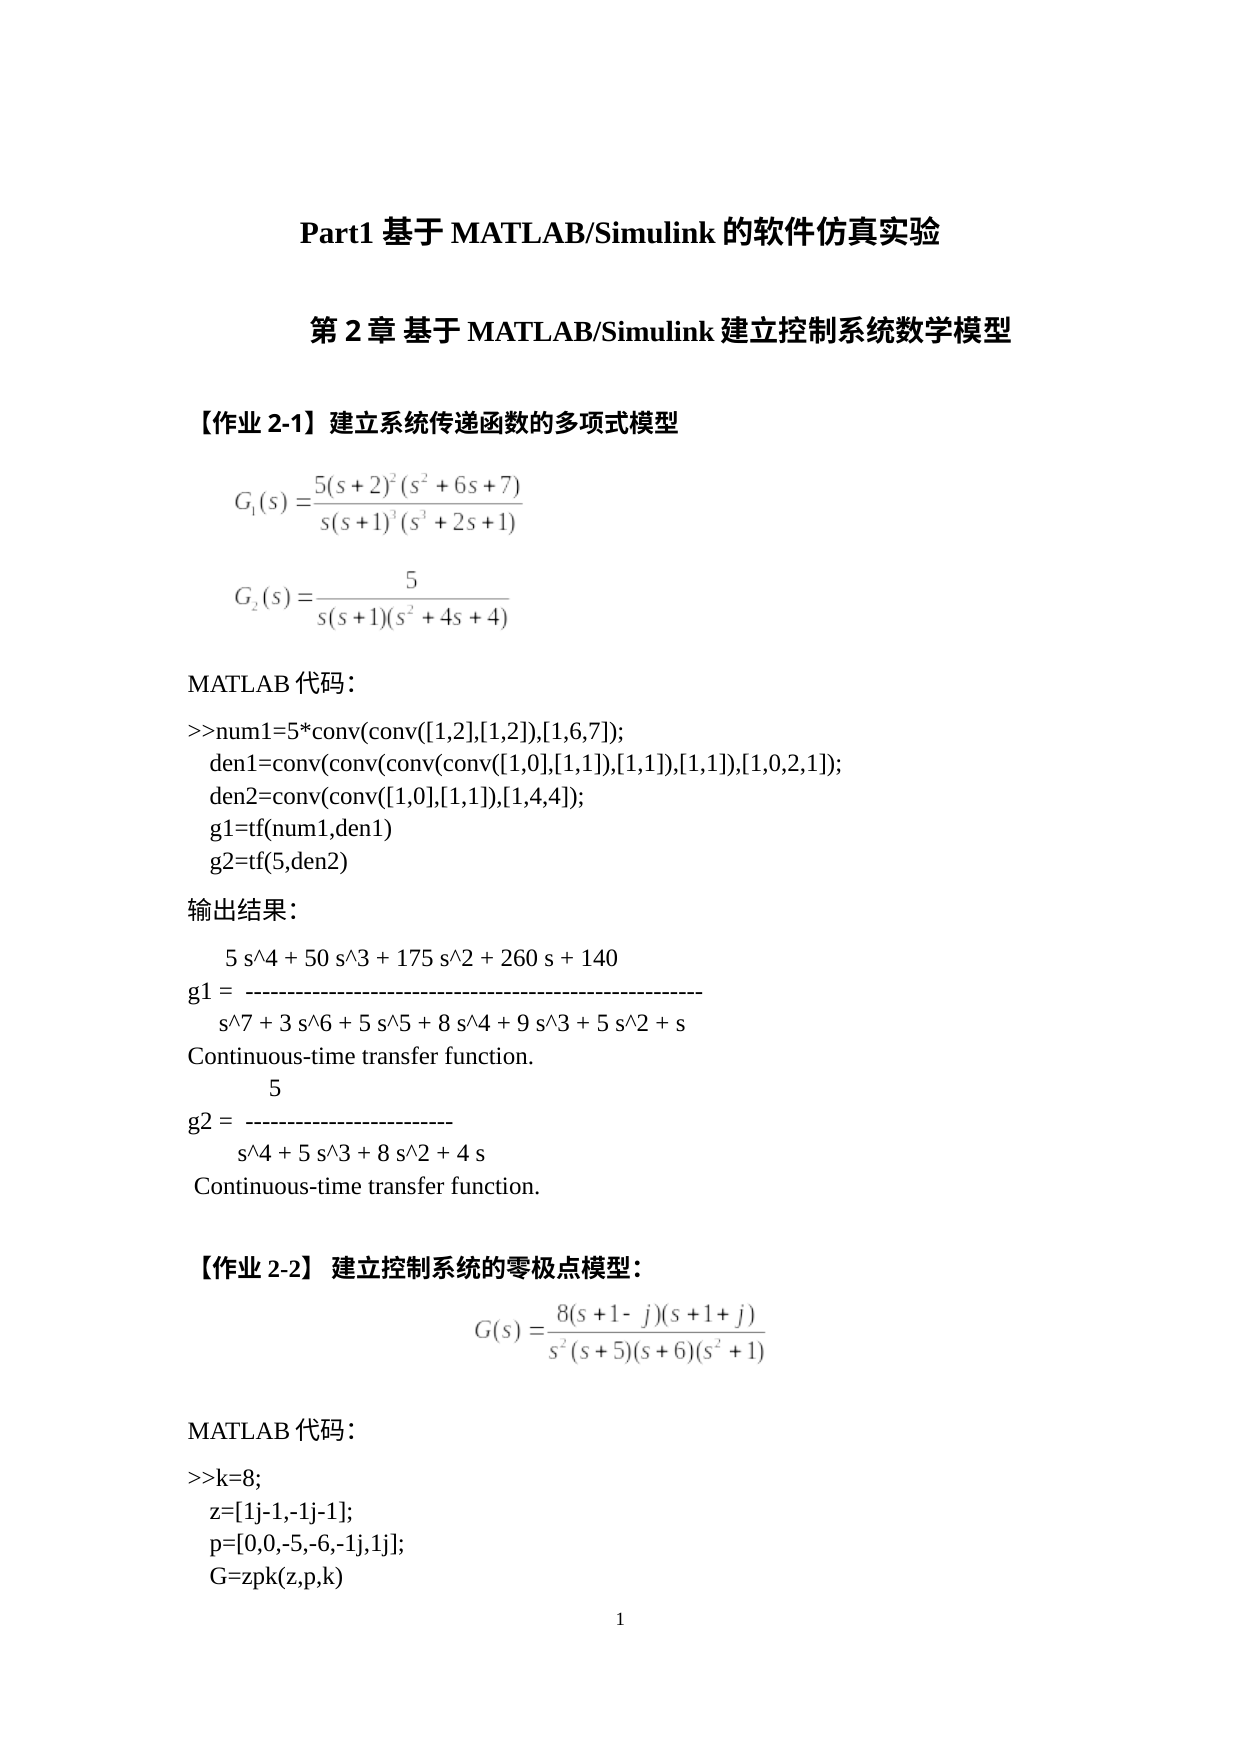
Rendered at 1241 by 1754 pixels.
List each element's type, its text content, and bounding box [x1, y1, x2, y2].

text g1 = ------------------------------------------------------- [187, 974, 1053, 1006]
text >>k=8; [187, 1461, 1053, 1494]
subtitle 第2章 基于MATLAB/Simulink建立控制系统数学模型 [187, 297, 1053, 362]
text den1=conv(conv(conv(conv([1,0],[1,1]),[1,1]),[1,1]),[1,0,2,1]); [209, 746, 1053, 779]
text MATLAB代码： [187, 1396, 1053, 1461]
text >>num1=5*conv(conv([1,2],[1,2]),[1,6,7]); [187, 714, 1053, 746]
text p=[0,0,-5,-6,-1j,1j]; [209, 1526, 1053, 1559]
text G=zpk(z,p,k) [209, 1559, 1053, 1591]
text 【作业2-2】 建立控制系统的零极点模型： [187, 1234, 1053, 1299]
text Continuous-time transfer function. [187, 1169, 1053, 1201]
text g1=tf(num1,den1) [209, 811, 1053, 844]
subtitle Part1 基于MATLAB/Simulink的软件仿真实验 [187, 197, 1053, 262]
text s^4 + 5 s^3 + 8 s^2 + 4 s [187, 1136, 1053, 1169]
text z=[1j-1,-1j-1]; [209, 1494, 1053, 1526]
text den2=conv(conv([1,0],[1,1]),[1,4,4]); [209, 779, 1053, 811]
text 【作业2-1】建立系统传递函数的多项式模型 [187, 389, 1053, 454]
text 5 [187, 1071, 1053, 1104]
text Continuous-time transfer function. [187, 1039, 1053, 1071]
text g2 = ------------------------- [187, 1104, 1053, 1136]
text g2=tf(5,den2) [209, 844, 1053, 876]
text s^7 + 3 s^6 + 5 s^5 + 8 s^4 + 9 s^3 + 5 s^2 + s [187, 1006, 1053, 1039]
text MATLAB代码： [187, 649, 1053, 714]
text 输出结果： [187, 876, 1053, 941]
text 5 s^4 + 50 s^3 + 175 s^2 + 260 s + 140 [187, 941, 1053, 974]
